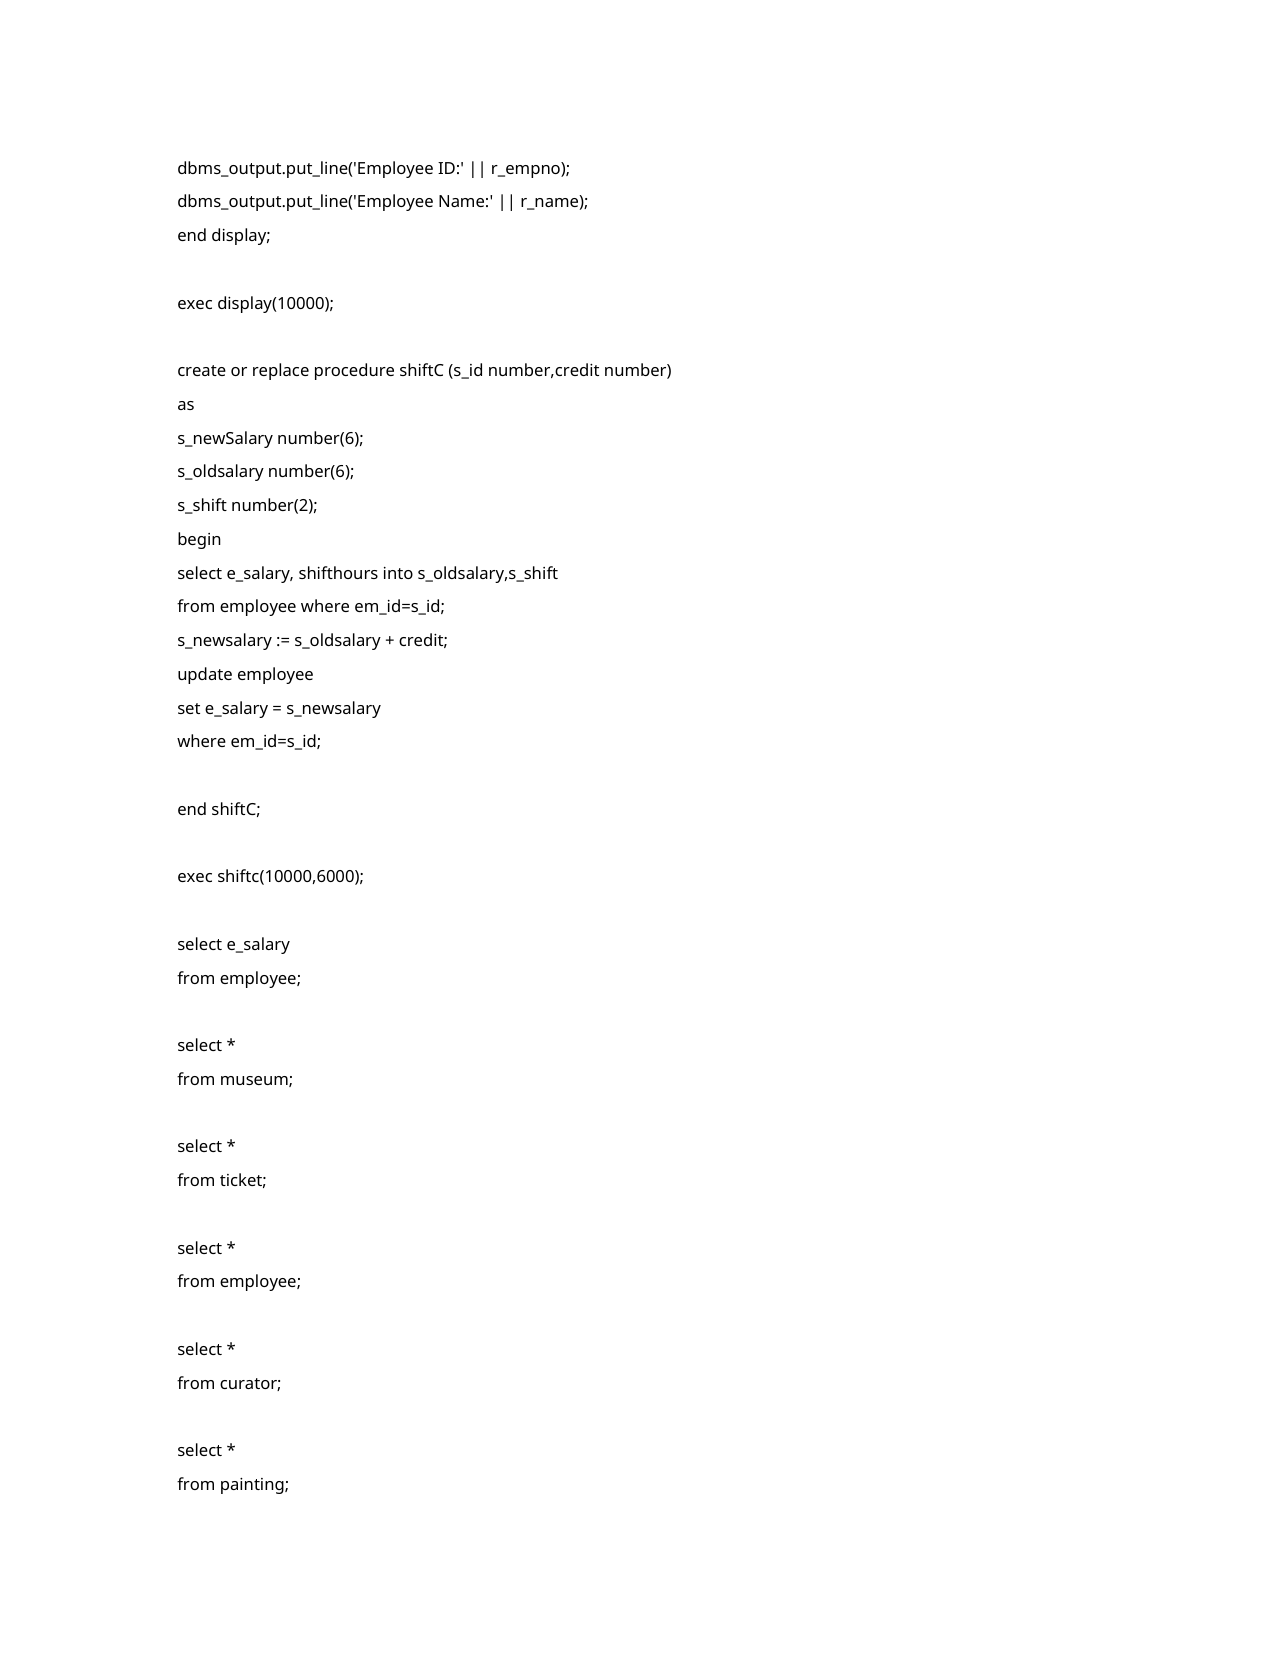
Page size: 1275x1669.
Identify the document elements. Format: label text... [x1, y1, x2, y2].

text select * [177, 1236, 1156, 1259]
text update employee [177, 662, 1156, 685]
text create or replace procedure shiftC (s_id number,credit number) [177, 359, 1156, 381]
text begin [177, 527, 1156, 550]
text exec display(10000); [177, 291, 1156, 314]
text from employee; [177, 966, 1156, 989]
text from employee; [177, 1270, 1156, 1293]
text end shiftC; [177, 797, 1156, 820]
text select e_salary [177, 932, 1156, 955]
text s_newsalary := s_oldsalary + credit; [177, 629, 1156, 651]
text end display; [177, 224, 1156, 246]
text select * [177, 1337, 1156, 1360]
text s_oldsalary number(6); [177, 460, 1156, 483]
text from ticket; [177, 1169, 1156, 1191]
text set e_salary = s_newsalary [177, 696, 1156, 719]
text s_shift number(2); [177, 494, 1156, 516]
text from employee where em_id=s_id; [177, 595, 1156, 618]
text as [177, 392, 1156, 415]
text s_newSalary number(6); [177, 426, 1156, 449]
text from painting; [177, 1472, 1156, 1495]
text from museum; [177, 1067, 1156, 1090]
text where em_id=s_id; [177, 730, 1156, 753]
text select * [177, 1439, 1156, 1461]
text from curator; [177, 1371, 1156, 1394]
text exec shiftc(10000,6000); [177, 865, 1156, 888]
text dbms_output.put_line('Employee Name:' || r_name); [177, 190, 1156, 213]
text select * [177, 1135, 1156, 1158]
text select e_salary, shifthours into s_oldsalary,s_shift [177, 561, 1156, 584]
text select * [177, 1034, 1156, 1056]
text dbms_output.put_line('Employee ID:' || r_empno); [177, 156, 1156, 179]
